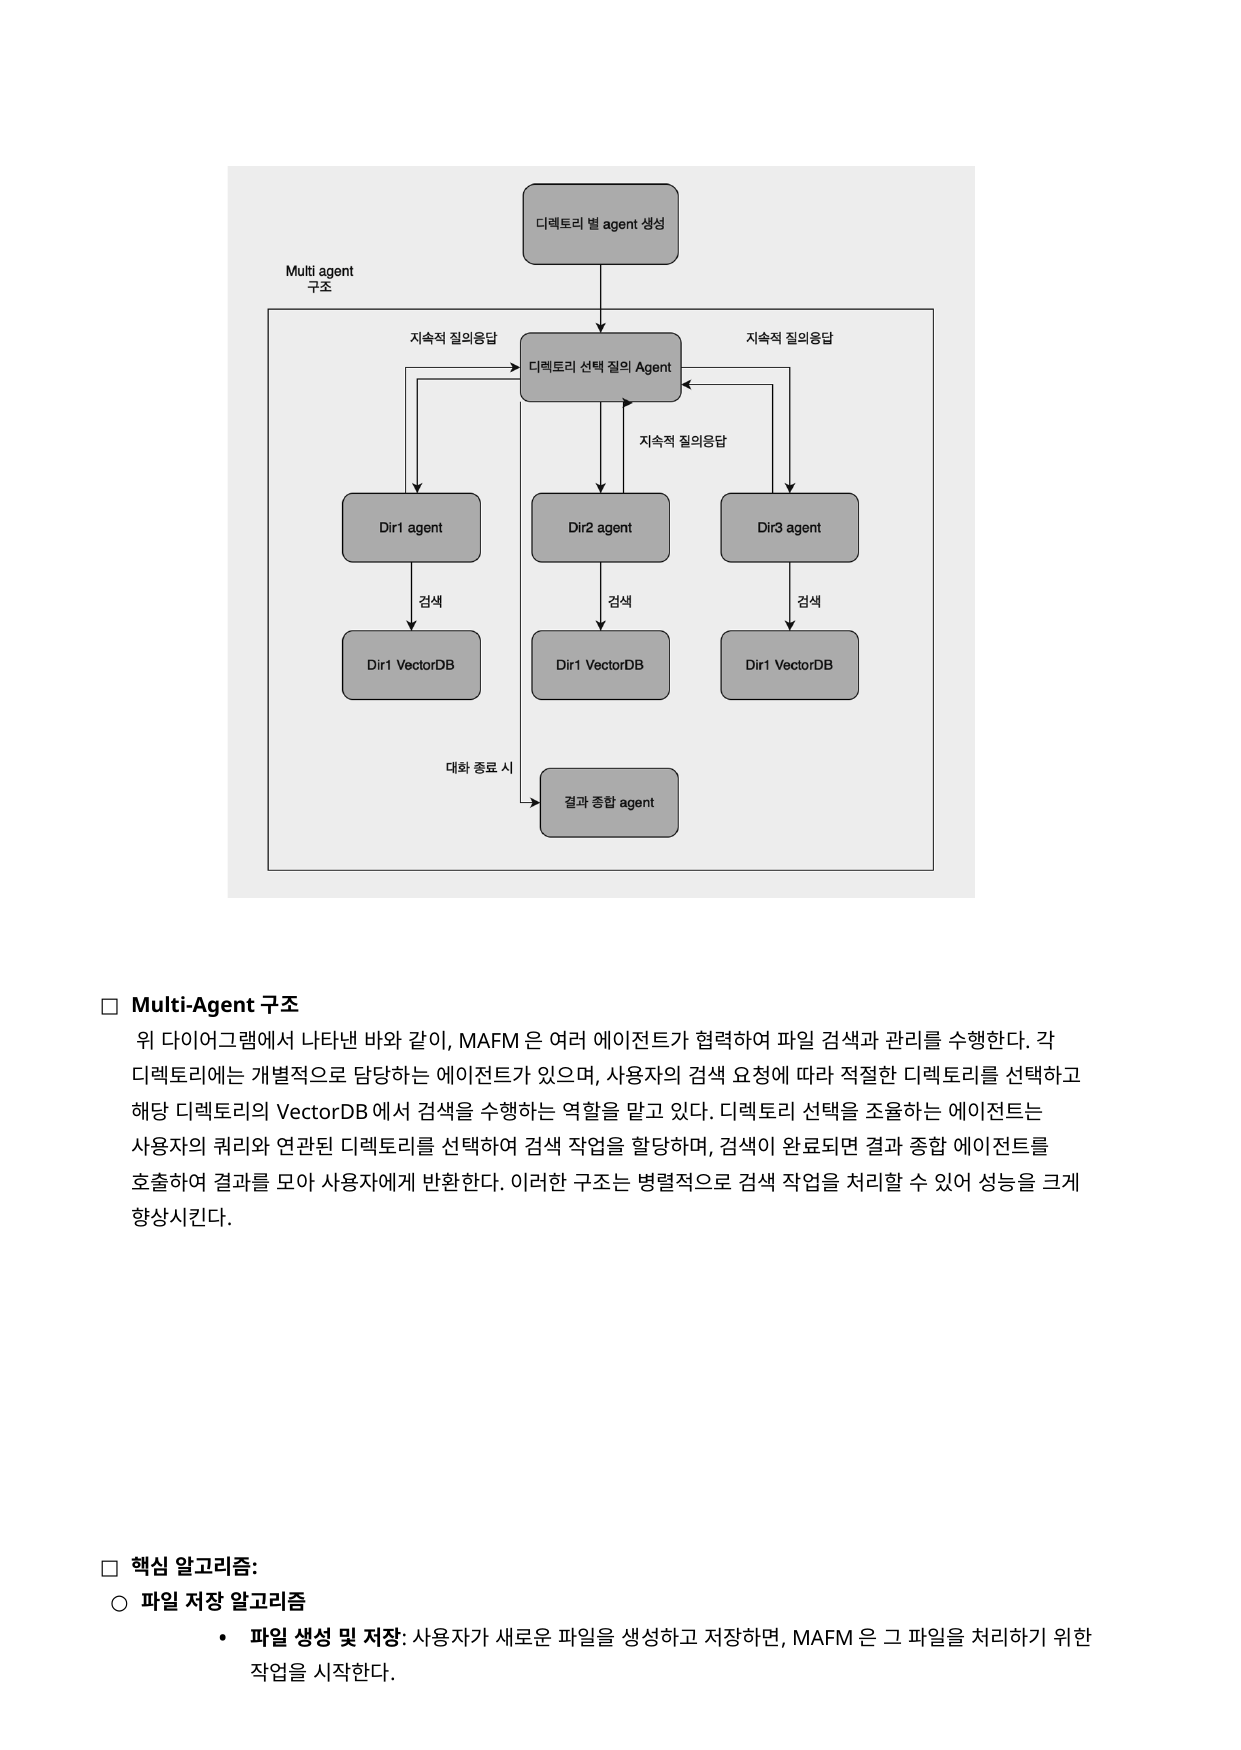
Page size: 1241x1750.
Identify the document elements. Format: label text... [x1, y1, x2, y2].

list 파일 생성 및 저장: 사용자가 새로운 파일을 생성하고 저장하면, MAFM은 그 파일을 처리하기 위한 작업을 시작한다. [218, 1617, 1115, 1688]
list Multi-Agent 구조 위 다이어그램에서 나타낸 바와 같이, MAFM은 여러 에이전트가 협력하여 파일 검색과 관리를 수행한다. 각 디렉토리에는 개별적으로 담당하는 에이전트가 있으며, 사용자의 검색 요청에 따라 적절한 디렉토리를 선택하고 해당 디렉토리의 VectorDB에서 검색을 수행하는 역할을 맡고 있다. 디렉토리 선택을 조율하는 에이전트는 사용자의 쿼리와 연관된 디렉토리를 선택하여 검색 작업을 할당하며, 검색이 완료되면 결과 종합 에이전트를 호출하여 결과를 모아 사용자에게 반환한다. 이러한 구조는 병렬적으로 검색 작업을 처리할 수 있어 성능을 크게 향상시킨다. [99, 984, 1115, 1233]
list 파일 저장 알고리즘 [110, 1581, 1115, 1617]
list 핵심 알고리즘: [99, 1546, 1115, 1581]
picture [227, 166, 975, 898]
